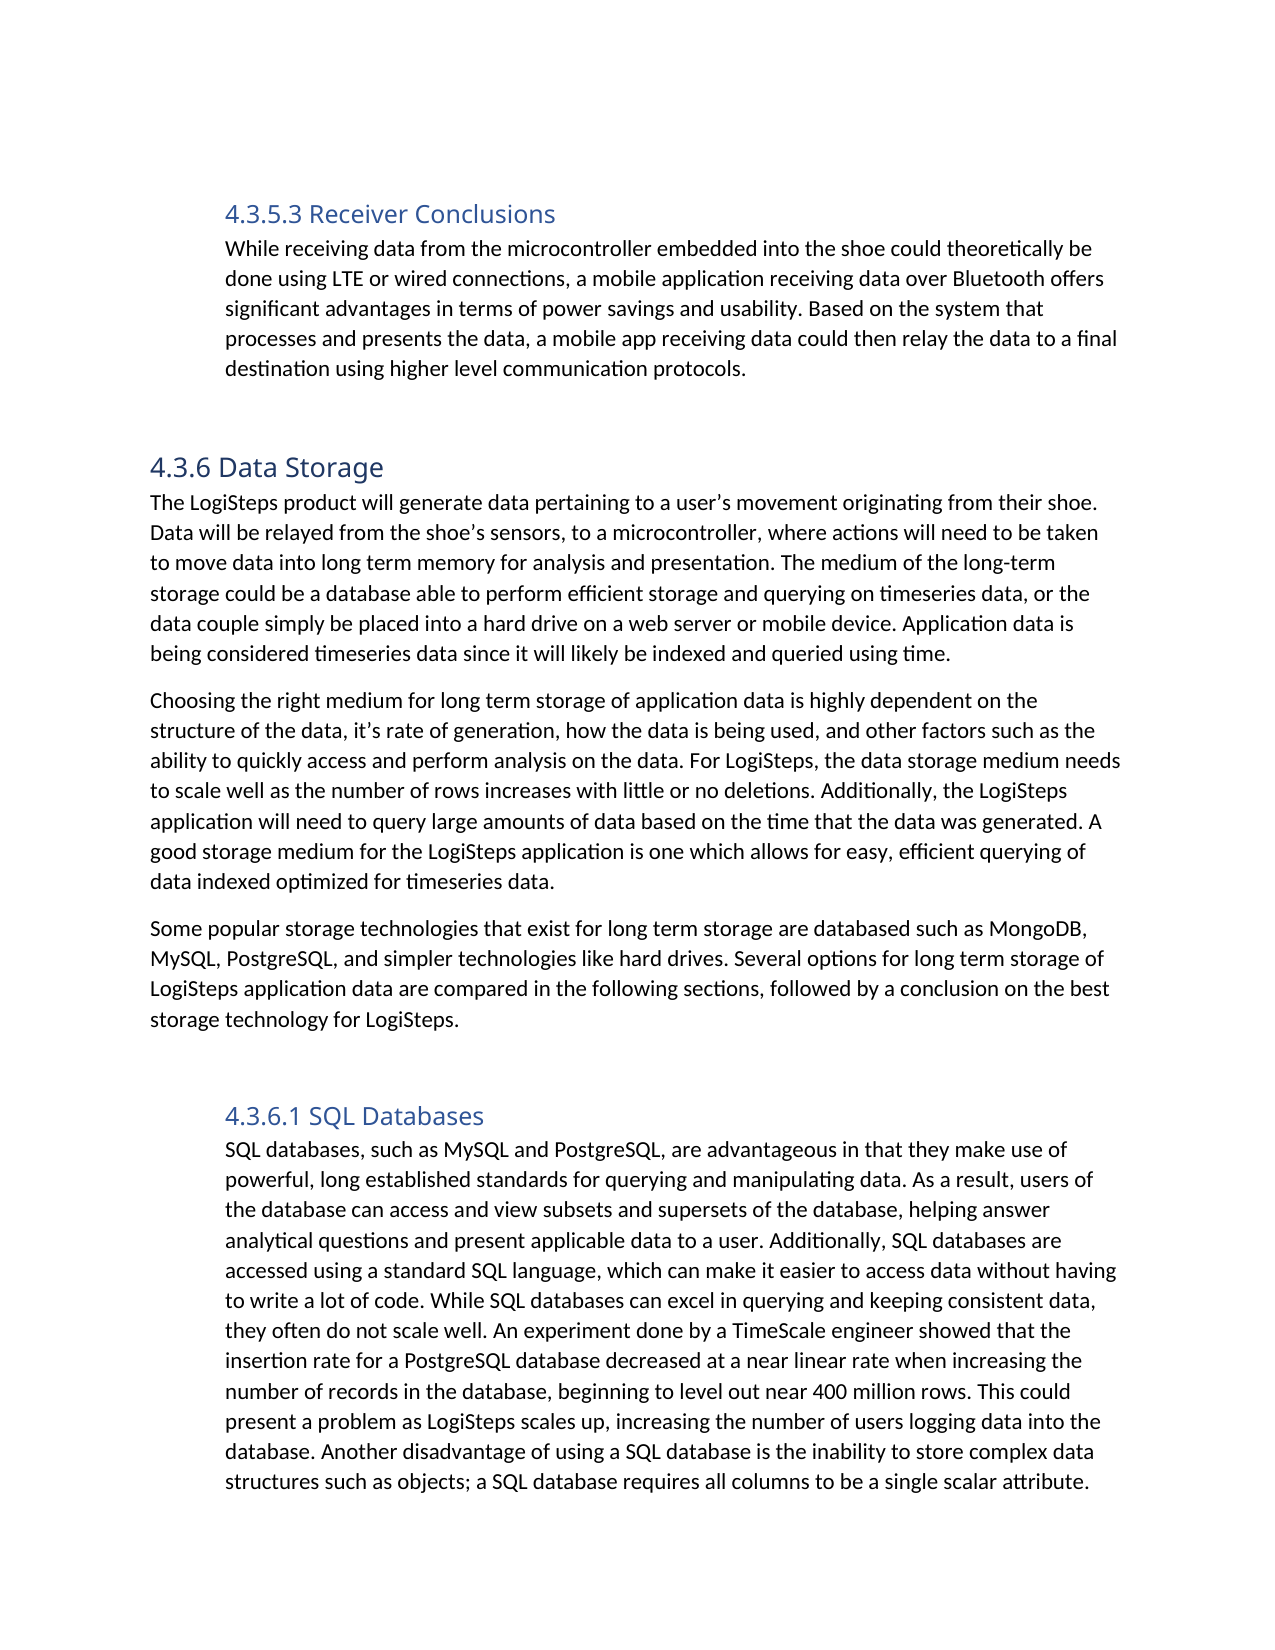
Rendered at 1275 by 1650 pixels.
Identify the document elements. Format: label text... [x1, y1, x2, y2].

text Some popular storage technologies that exist for long term storage are databased such as MongoDB, MySQL, PostgreSQL, and simpler technologies like hard drives. Several options for long term storage of LogiSteps application data are compared in the following sections, followed by a conclusion on the best storage technology for LogiSteps. [150, 914, 1125, 1033]
text While receiving data from the microcontroller embedded into the shoe could theoretically be done using LTE or wired connections, a mobile application receiving data over Bluetooth offers significant advantages in terms of power savings and usability. Based on the system that processes and presents the data, a mobile app receiving data could then relay the data to a final destination using higher level communication protocols. [225, 234, 1125, 382]
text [225, 1135, 1125, 1496]
subtitle 4.3.6.1 SQL Databases [150, 1098, 1125, 1132]
subtitle 4.3.5.3 Receiver Conclusions [150, 197, 1125, 231]
text Choosing the right medium for long term storage of application data is highly dependent on the structure of the data, it’s rate of generation, how the data is being used, and other factors such as the ability to quickly access and perform analysis on the data. For LogiSteps, the data storage medium needs to scale well as the number of rows increases with little or no deletions. Additionally, the LogiSteps application will need to query large amounts of data based on the time that the data was generated. A good storage medium for the LogiSteps application is one which allows for easy, efficient querying of data indexed optimized for timeseries data. [150, 686, 1125, 895]
subtitle 4.3.6 Data Storage [150, 448, 1125, 485]
text The LogiSteps product will generate data pertaining to a user’s movement originating from their shoe. Data will be relayed from the shoe’s sensors, to a microcontroller, where actions will need to be taken to move data into long term memory for analysis and presentation. The medium of the long-term storage could be a database able to perform efficient storage and querying on timeseries data, or the data couple simply be placed into a hard drive on a web server or mobile device. Application data is being considered timeseries data since it will likely be indexed and queried using time. [150, 488, 1125, 667]
